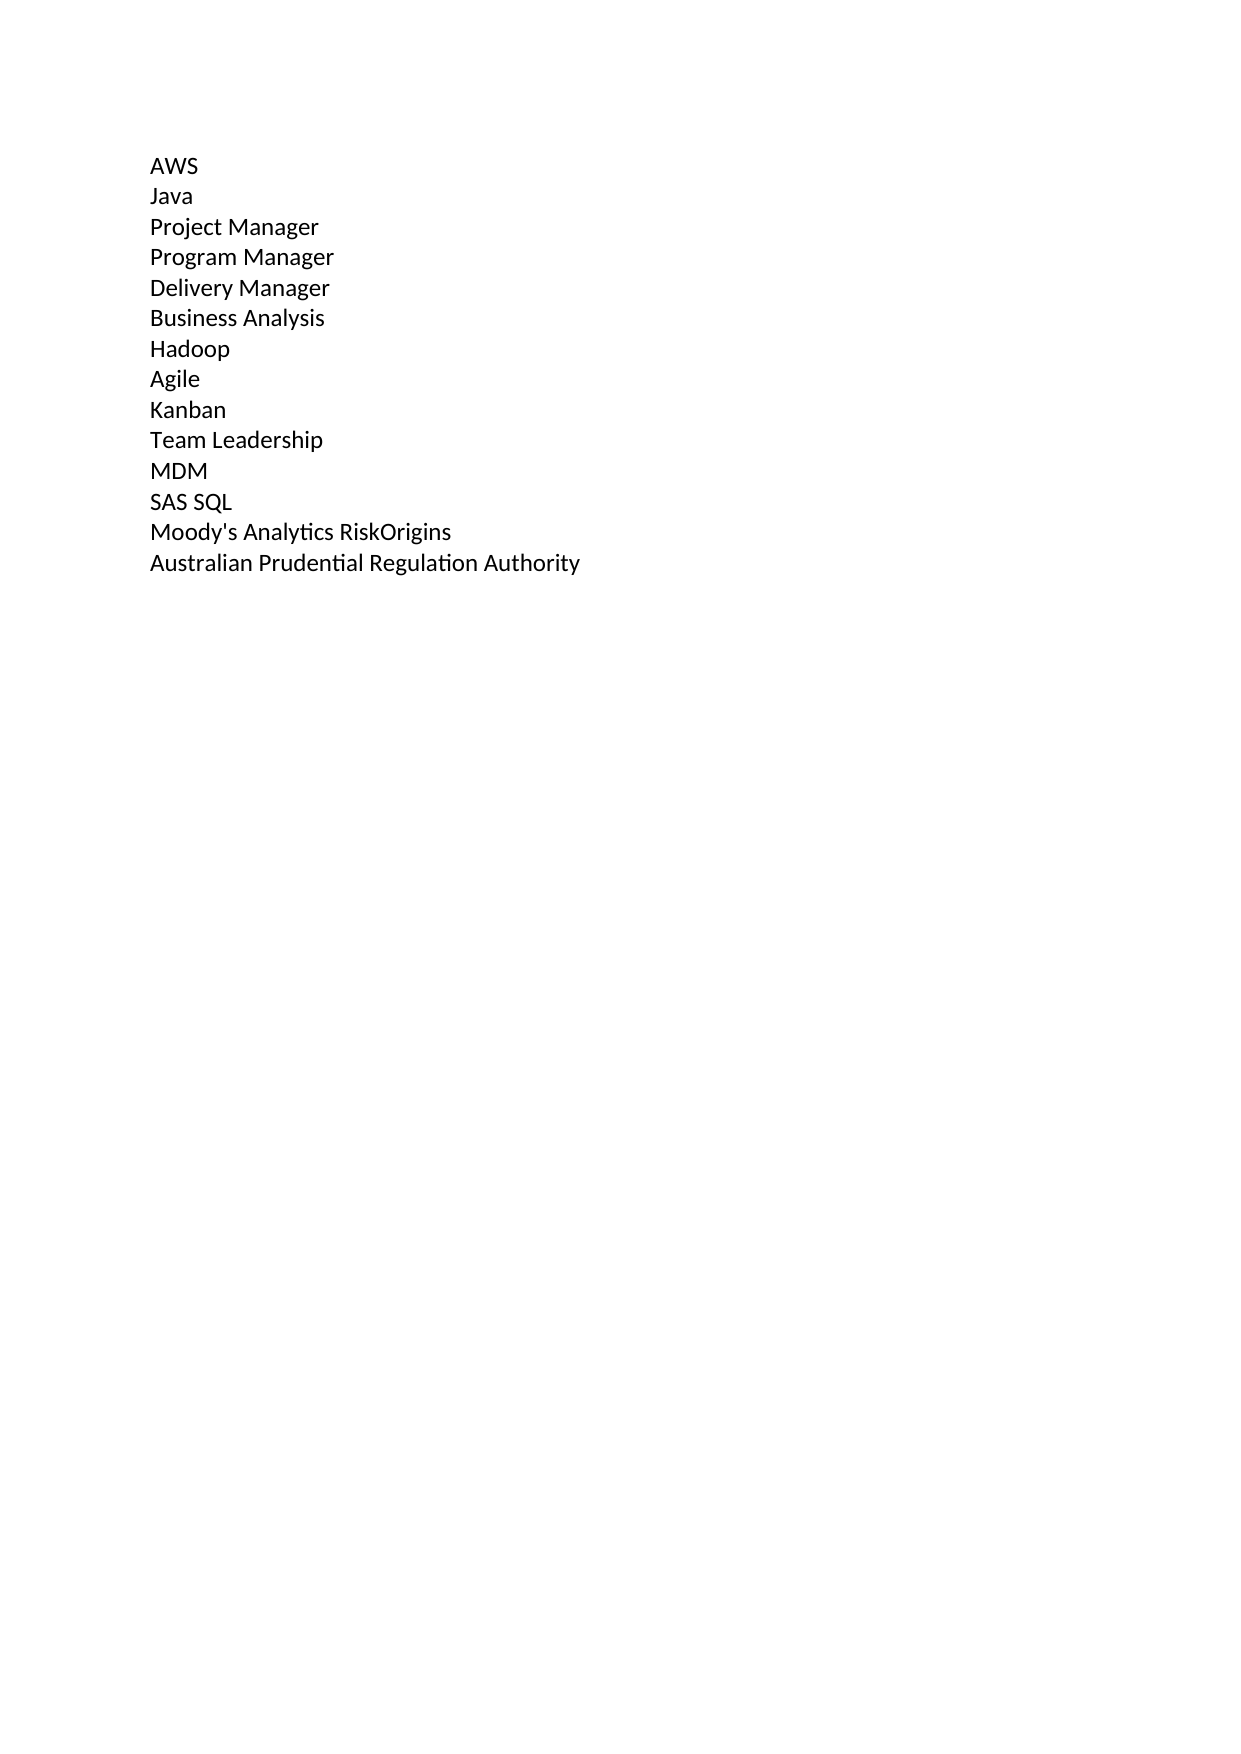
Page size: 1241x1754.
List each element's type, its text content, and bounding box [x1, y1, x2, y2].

text Team Leadership [150, 425, 1090, 455]
text Moody's Analytics RiskOrigins [150, 516, 1090, 547]
text Project Manager [150, 211, 1090, 242]
text Java [150, 181, 1090, 211]
text Program Manager [150, 242, 1090, 272]
text Australian Prudential Regulation Authority [150, 547, 1090, 577]
text Hadoop [150, 333, 1090, 364]
text Delivery Manager [150, 272, 1090, 303]
text Agile [150, 364, 1090, 394]
text Business Analysis [150, 303, 1090, 333]
text AWS [150, 150, 1090, 181]
text MDM [150, 455, 1090, 486]
text SAS SQL [150, 486, 1090, 516]
text Kanban [150, 394, 1090, 425]
